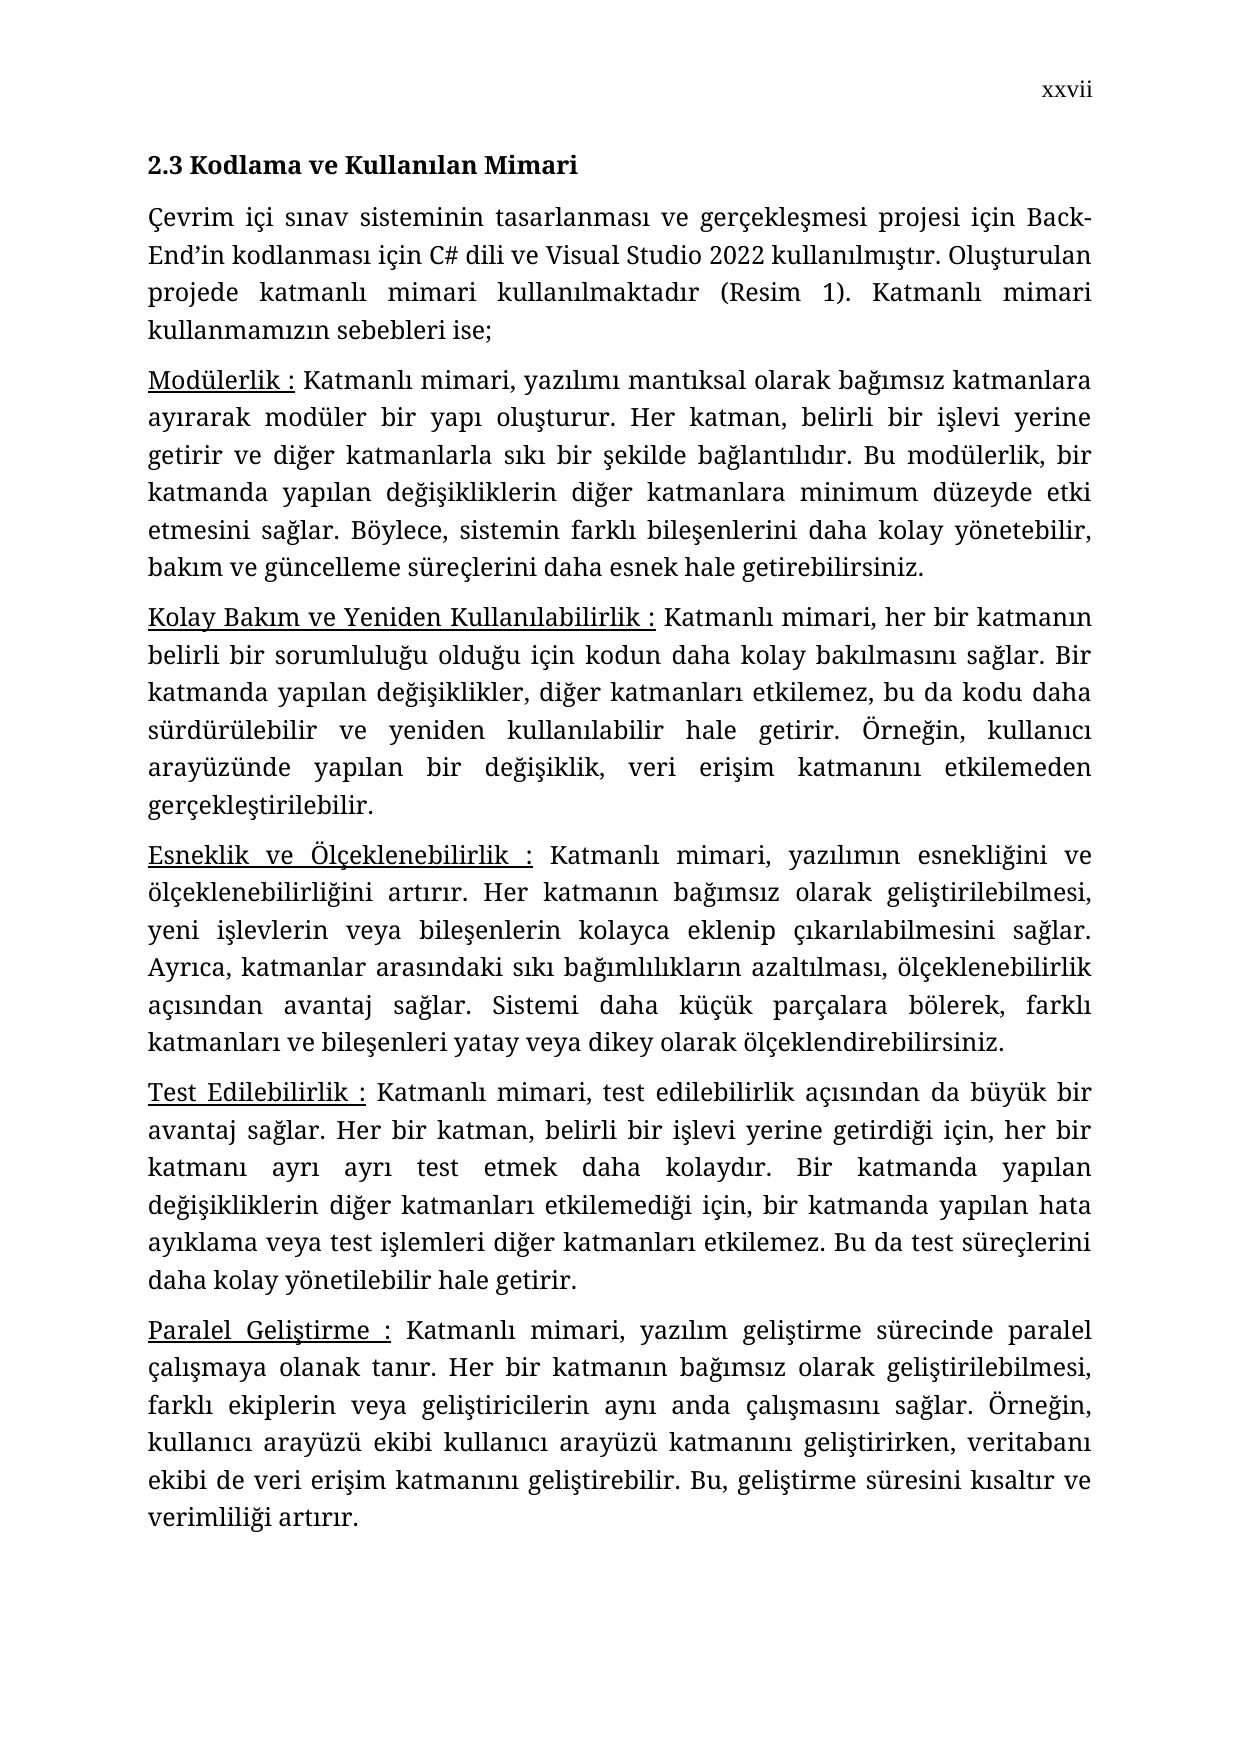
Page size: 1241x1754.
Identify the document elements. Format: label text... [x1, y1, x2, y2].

text Esneklik ve Ölçeklenebilirlik : Katmanlı mimari, yazılımın esnekliğini ve ölçeklenebilirliğini artırır. Her katmanın bağımsız olarak geliştirilebilmesi, yeni işlevlerin veya bileşenlerin kolayca eklenip çıkarılabilmesini sağlar. Ayrıca, katmanlar arasındaki sıkı bağımlılıkların azaltılması, ölçeklenebilirlik açısından avantaj sağlar. Sistemi daha küçük parçalara bölerek, farklı katmanları ve bileşenleri yatay veya dikey olarak ölçeklendirebilirsiniz. [148, 834, 1093, 1059]
text Çevrim içi sınav sisteminin tasarlanması ve gerçekleşmesi projesi için Back-End’in kodlanması için C# dili ve Visual Studio 2022 kullanılmıştır. Oluşturulan projede katmanlı mimari kullanılmaktadır (Resim 1). Katmanlı mimari kullanmamızın sebebleri ise; [148, 197, 1093, 347]
text Test Edilebilirlik : Katmanlı mimari, test edilebilirlik açısından da büyük bir avantaj sağlar. Her bir katman, belirli bir işlevi yerine getirdiği için, her bir katmanı ayrı ayrı test etmek daha kolaydır. Bir katmanda yapılan değişikliklerin diğer katmanları etkilemediği için, bir katmanda yapılan hata ayıklama veya test işlemleri diğer katmanları etkilemez. Bu da test süreçlerini daha kolay yönetilebilir hale getirir. [148, 1072, 1093, 1297]
text Paralel Geliştirme : Katmanlı mimari, yazılım geliştirme sürecinde paralel çalışmaya olanak tanır. Her bir katmanın bağımsız olarak geliştirilebilmesi, farklı ekiplerin veya geliştiricilerin aynı anda çalışmasını sağlar. Örneğin, kullanıcı arayüzü ekibi kullanıcı arayüzü katmanını geliştirirken, veritabanı ekibi de veri erişim katmanını geliştirebilir. Bu, geliştirme süresini kısaltır ve verimliliği artırır. [148, 1309, 1093, 1534]
subtitle 2.3 Kodlama ve Kullanılan Mimari [148, 148, 1093, 182]
text Kolay Bakım ve Yeniden Kullanılabilirlik : Katmanlı mimari, her bir katmanın belirli bir sorumluluğu olduğu için kodun daha kolay bakılmasını sağlar. Bir katmanda yapılan değişiklikler, diğer katmanları etkilemez, bu da kodu daha sürdürülebilir ve yeniden kullanılabilir hale getirir. Örneğin, kullanıcı arayüzünde yapılan bir değişiklik, veri erişim katmanını etkilemeden gerçekleştirilebilir. [148, 597, 1093, 822]
text Modülerlik : Katmanlı mimari, yazılımı mantıksal olarak bağımsız katmanlara ayırarak modüler bir yapı oluşturur. Her katman, belirli bir işlevi yerine getirir ve diğer katmanlarla sıkı bir şekilde bağlantılıdır. Bu modülerlik, bir katmanda yapılan değişikliklerin diğer katmanlara minimum düzeyde etki etmesini sağlar. Böylece, sistemin farklı bileşenlerini daha kolay yönetebilir, bakım ve güncelleme süreçlerini daha esnek hale getirebilirsiniz. [148, 359, 1093, 584]
